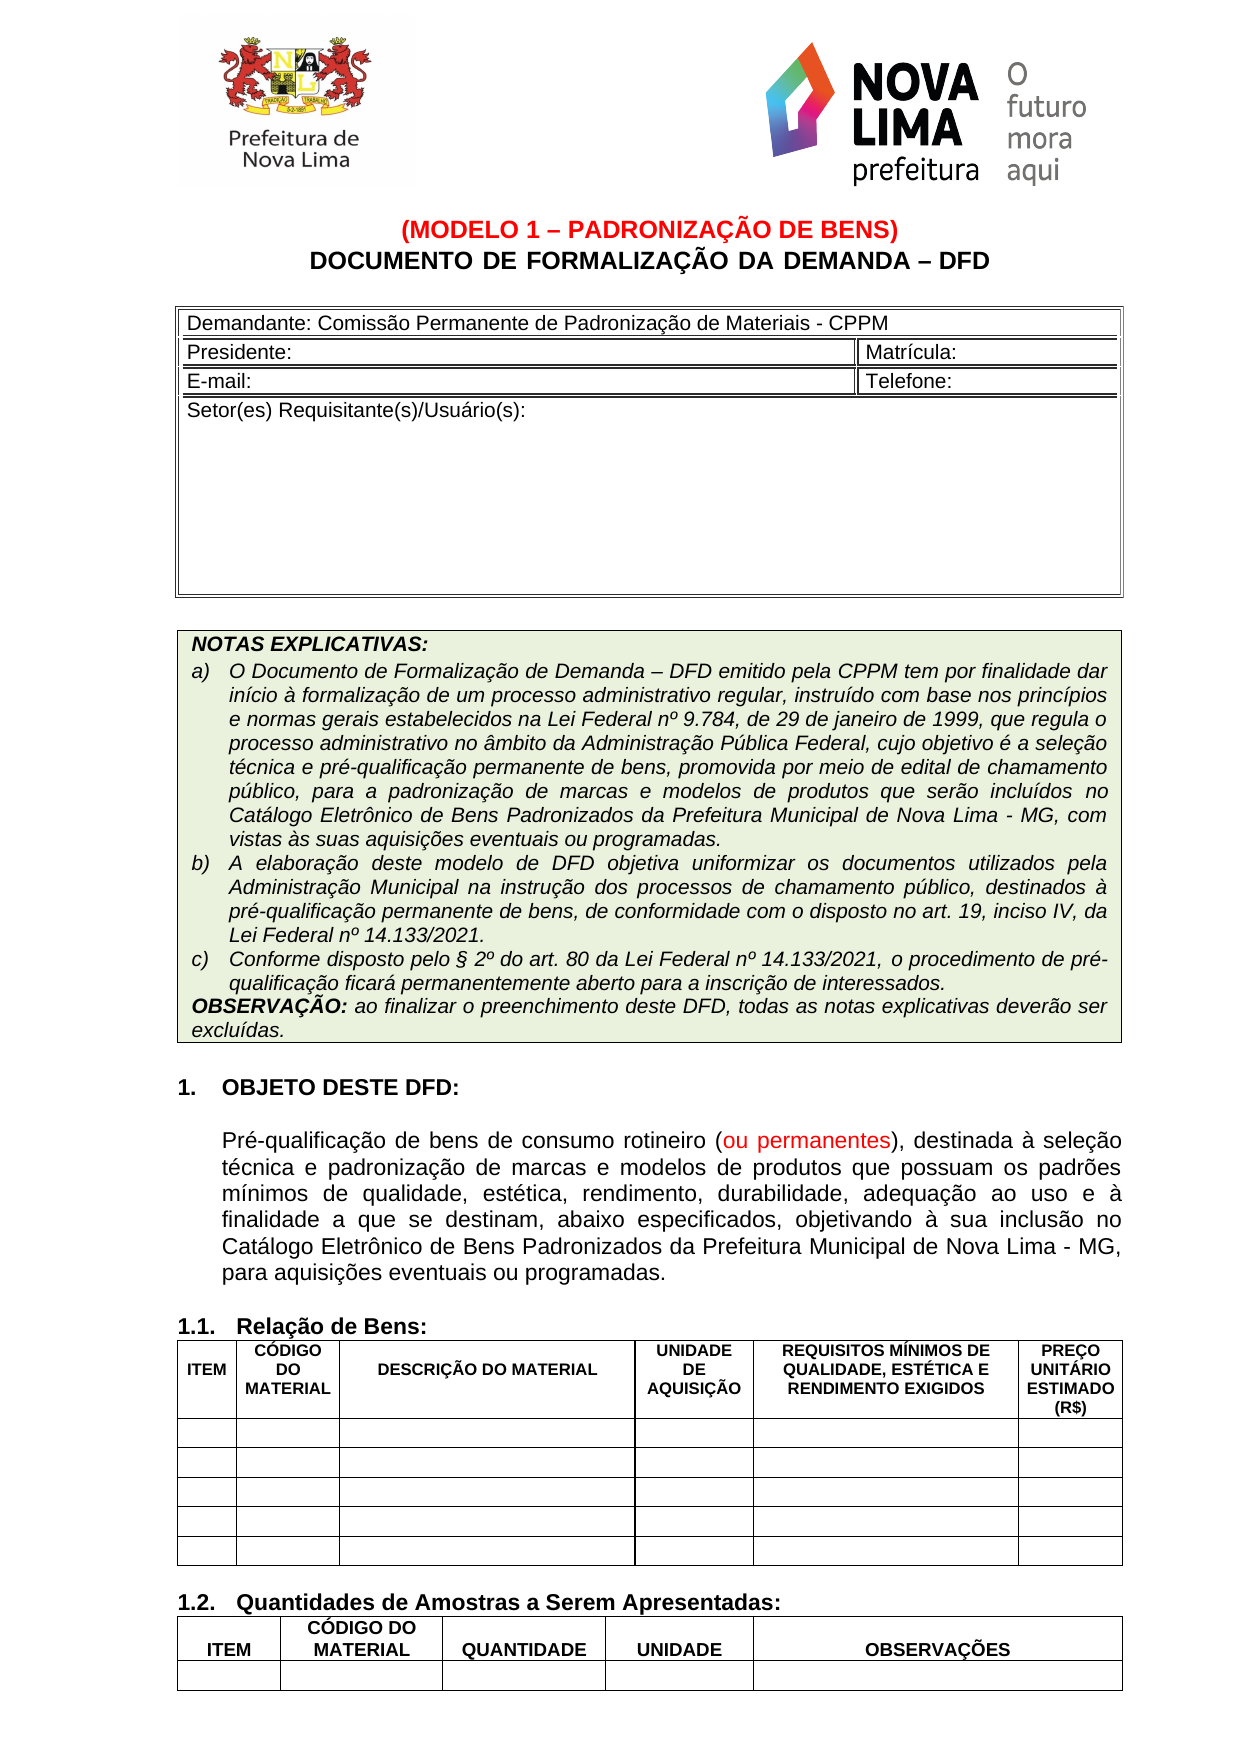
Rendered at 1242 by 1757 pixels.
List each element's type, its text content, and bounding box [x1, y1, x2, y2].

text (MODELO 1 – PADRONIZAÇÃO DE BENS) [177, 215, 1122, 244]
table_cell [636, 1419, 753, 1447]
table_header QUANTIDADE [443, 1617, 605, 1660]
table_cell [636, 1478, 753, 1506]
table_cell [237, 1537, 339, 1565]
table_cell [178, 1507, 236, 1536]
table_header NOTAS EXPLICATIVAS: O Documento de Formalização de Demanda – DFD emitido pela CPPM tem por finalidade dar início à formalização de um processo administrativo regular, instruído com base nos princípios e normas gerais estabelecidos na Lei Federal nº 9.784, de 29 de janeiro de 1999, que regula o processo administrativo no âmbito da Administração Pública Federal, cujo objetivo é a seleção técnica e pré-qualificação permanente de bens, promovida por meio de edital de chamamento público, para a padronização de marcas e modelos de produtos que serão incluídos no Catálogo Eletrônico de Bens Padronizados da Prefeitura Municipal de Nova Lima - MG, com vistas às suas aquisições eventuais ou programadas. A elaboração deste modelo de DFD objetiva uniformizar os documentos utilizados pela Administração Municipal na instrução dos processos de chamamento público, destinados à pré-qualificação permanente de bens, de conformidade com o disposto no art. 19, inciso IV, da Lei Federal nº 14.133/2021. Conforme disposto pelo § 2º do art. 80 da Lei Federal nº 14.133/2021, o procedimento de pré-qualificação ficará permanentemente aberto para a inscrição de interessados. OBSERVAÇÃO: ao finalizar o preenchimento deste DFD, todas as notas explicativas deverão ser excluídas. [178, 631, 1121, 1042]
table_cell [281, 1661, 442, 1690]
table_cell [1019, 1507, 1122, 1536]
picture [177, 14, 415, 187]
table_cell [178, 1537, 236, 1565]
picture [765, 41, 1087, 187]
table_cell [340, 1419, 634, 1447]
table_cell [636, 1537, 753, 1565]
table_cell [178, 1419, 236, 1447]
list Quantidades de Amostras a Serem Apresentadas: [177, 1591, 1088, 1616]
table_cell [1019, 1448, 1122, 1477]
table_cell [754, 1448, 1018, 1477]
table_header CÓDIGO DO MATERIAL [281, 1617, 442, 1660]
table_cell [178, 1448, 236, 1477]
table_cell E-mail: [177, 364, 856, 393]
list Relação de Bens: [177, 1313, 1122, 1340]
table_cell [178, 1478, 236, 1506]
table_cell [754, 1661, 1122, 1690]
table_header CÓDIGO DO MATERIAL [237, 1341, 339, 1417]
table_cell [606, 1661, 753, 1690]
table_cell [1019, 1419, 1122, 1447]
table_cell [754, 1537, 1018, 1565]
table_cell [443, 1661, 605, 1690]
table_cell [237, 1478, 339, 1506]
table_cell [237, 1507, 339, 1536]
table_cell [178, 1661, 280, 1690]
table_cell Setor(es) Requisitante(s)/Usuário(s): [177, 393, 1122, 593]
table_header REQUISITOS MÍNIMOS DE QUALIDADE, ESTÉTICA E RENDIMENTO EXIGIDOS [754, 1341, 1018, 1417]
table_cell Presidente: [177, 335, 856, 364]
table_cell [1019, 1478, 1122, 1506]
table_header Demandante: Comissão Permanente de Padronização de Materiais - CPPM [179, 310, 1120, 335]
table_cell [237, 1448, 339, 1477]
table_cell [636, 1448, 753, 1477]
list OBJETO DESTE DFD: [177, 1076, 1088, 1101]
table_cell [340, 1448, 634, 1477]
text Pré-qualificação de bens de consumo rotineiro (ou permanentes), destinada à seleção técnica e padronização de marcas e modelos de produtos que possuam os padrões mínimos de qualidade, estética, rendimento, durabilidade, adequação ao uso e à finalidade a que se destinam, abaixo especificados, objetivando à sua inclusão no Catálogo Eletrônico de Bens Padronizados da Prefeitura Municipal de Nova Lima - MG, para aquisições eventuais ou programadas. [222, 1127, 1122, 1285]
table_cell [340, 1507, 634, 1536]
table_header UNIDADE [606, 1617, 753, 1660]
table_cell Matrícula: [856, 335, 1122, 364]
table_cell [340, 1478, 634, 1506]
table_cell [237, 1419, 339, 1447]
table_header OBSERVAÇÕES [754, 1617, 1122, 1660]
table_cell [754, 1507, 1018, 1536]
table_cell [636, 1507, 753, 1536]
table_header ITEM [178, 1341, 236, 1417]
table_cell Telefone: [856, 364, 1122, 393]
table_header PREÇO UNITÁRIO ESTIMADO (R$) [1019, 1341, 1122, 1417]
table_cell [754, 1478, 1018, 1506]
table_cell [340, 1537, 634, 1565]
table_header UNIDADE DE AQUISIÇÃO [636, 1341, 753, 1417]
table_header ITEM [178, 1617, 280, 1660]
table_cell [1019, 1537, 1122, 1565]
text DOCUMENTO DE FORMALIZAÇÃO DA DEMANDA – DFD [177, 246, 1122, 275]
table_header DESCRIÇÃO DO MATERIAL [340, 1341, 634, 1417]
table_cell [754, 1419, 1018, 1447]
